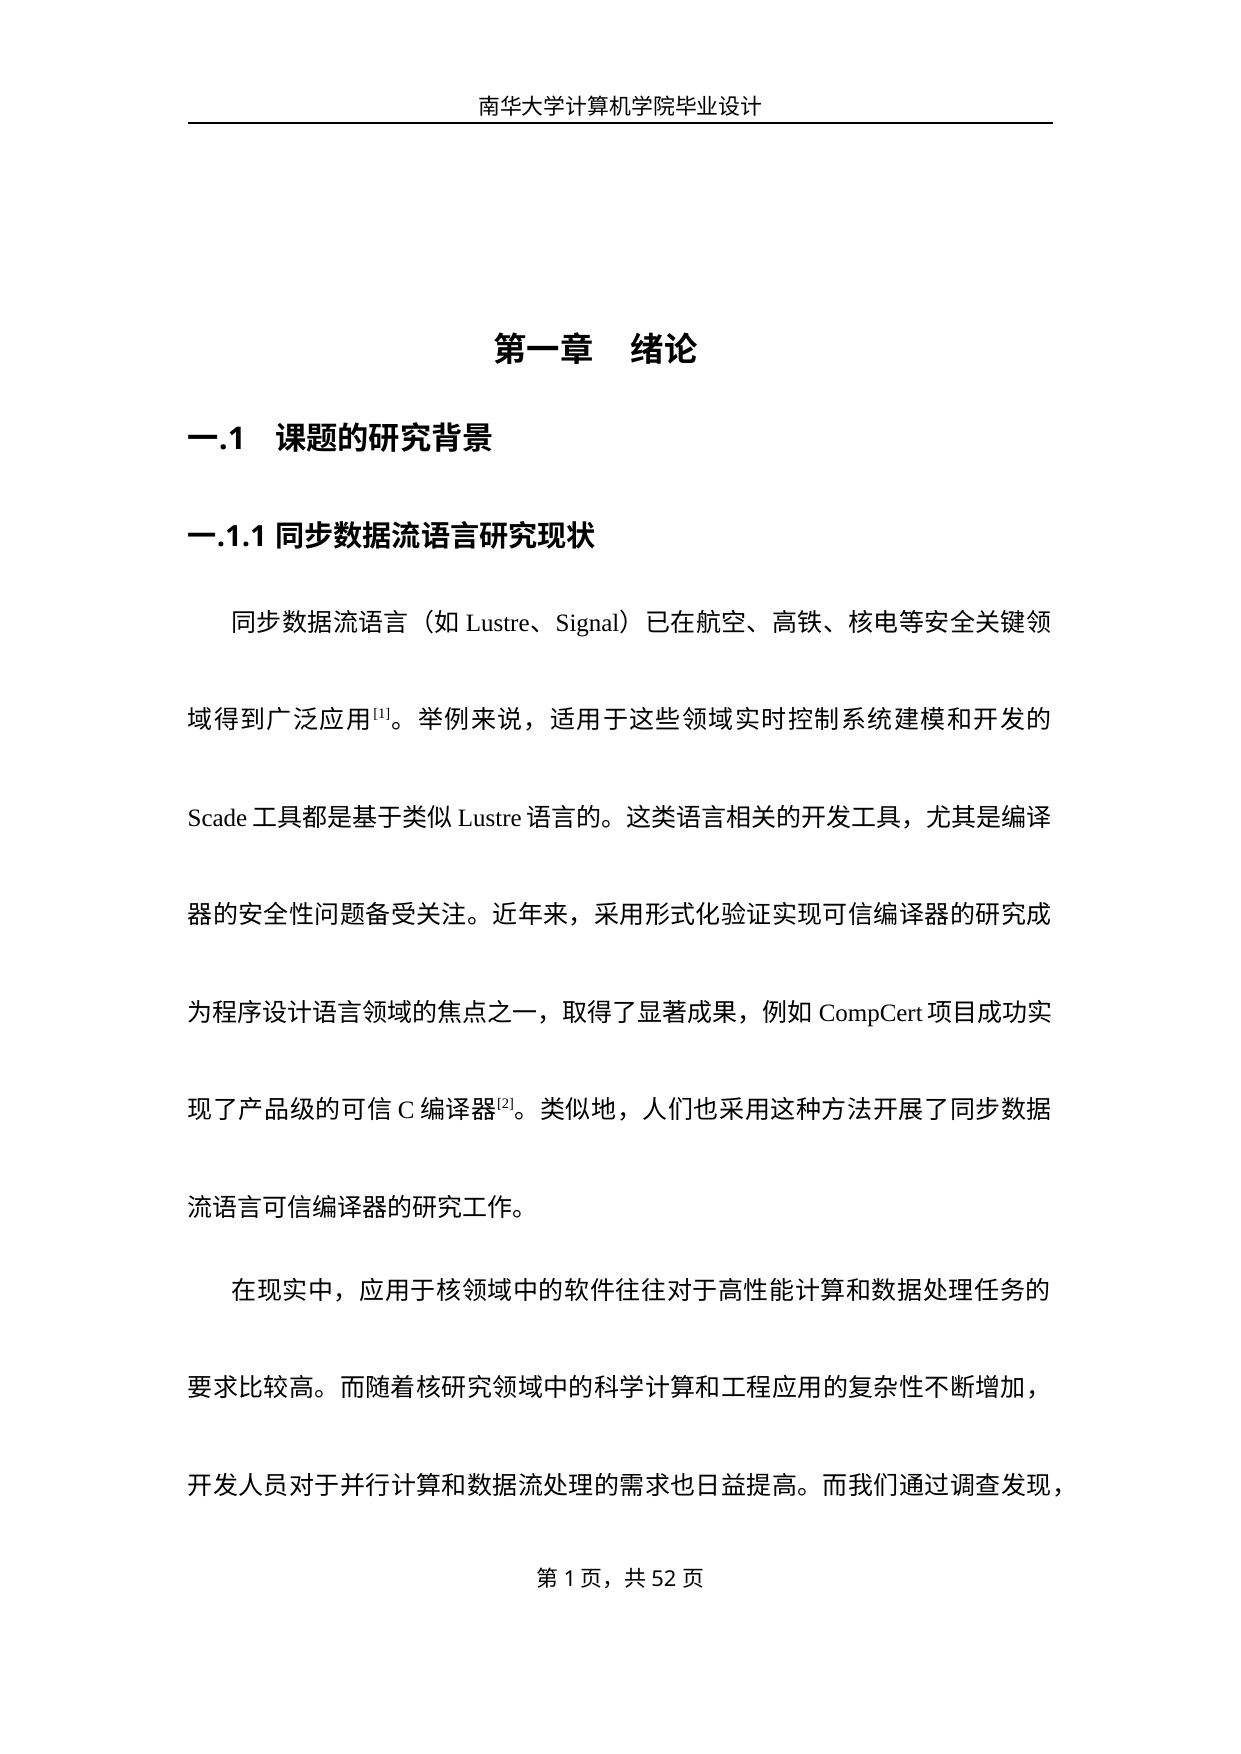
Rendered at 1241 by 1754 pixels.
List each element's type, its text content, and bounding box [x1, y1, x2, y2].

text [187, 1256, 1053, 1516]
subtitle 绪论 [187, 314, 1053, 379]
subtitle 同步数据流语言研究现状 [187, 502, 1053, 567]
subtitle 课题的研究背景 [187, 403, 1053, 468]
text 同步数据流语言（如Lustre、Signal）已在航空、高铁、核电等安全关键领域得到广泛应用[1]。举例来说，适用于这些领域实时控制系统建模和开发的Scade工具都是基于类似Lustre语言的。这类语言相关的开发工具，尤其是编译器的安全性问题备受关注。近年来，采用形式化验证实现可信编译器的研究成为程序设计语言领域的焦点之一，取得了显著成果，例如CompCert项目成功实现了产品级的可信C编译器[2]。类似地，人们也采用这种方法开展了同步数据流语言可信编译器的研究工作。 [187, 588, 1053, 1238]
